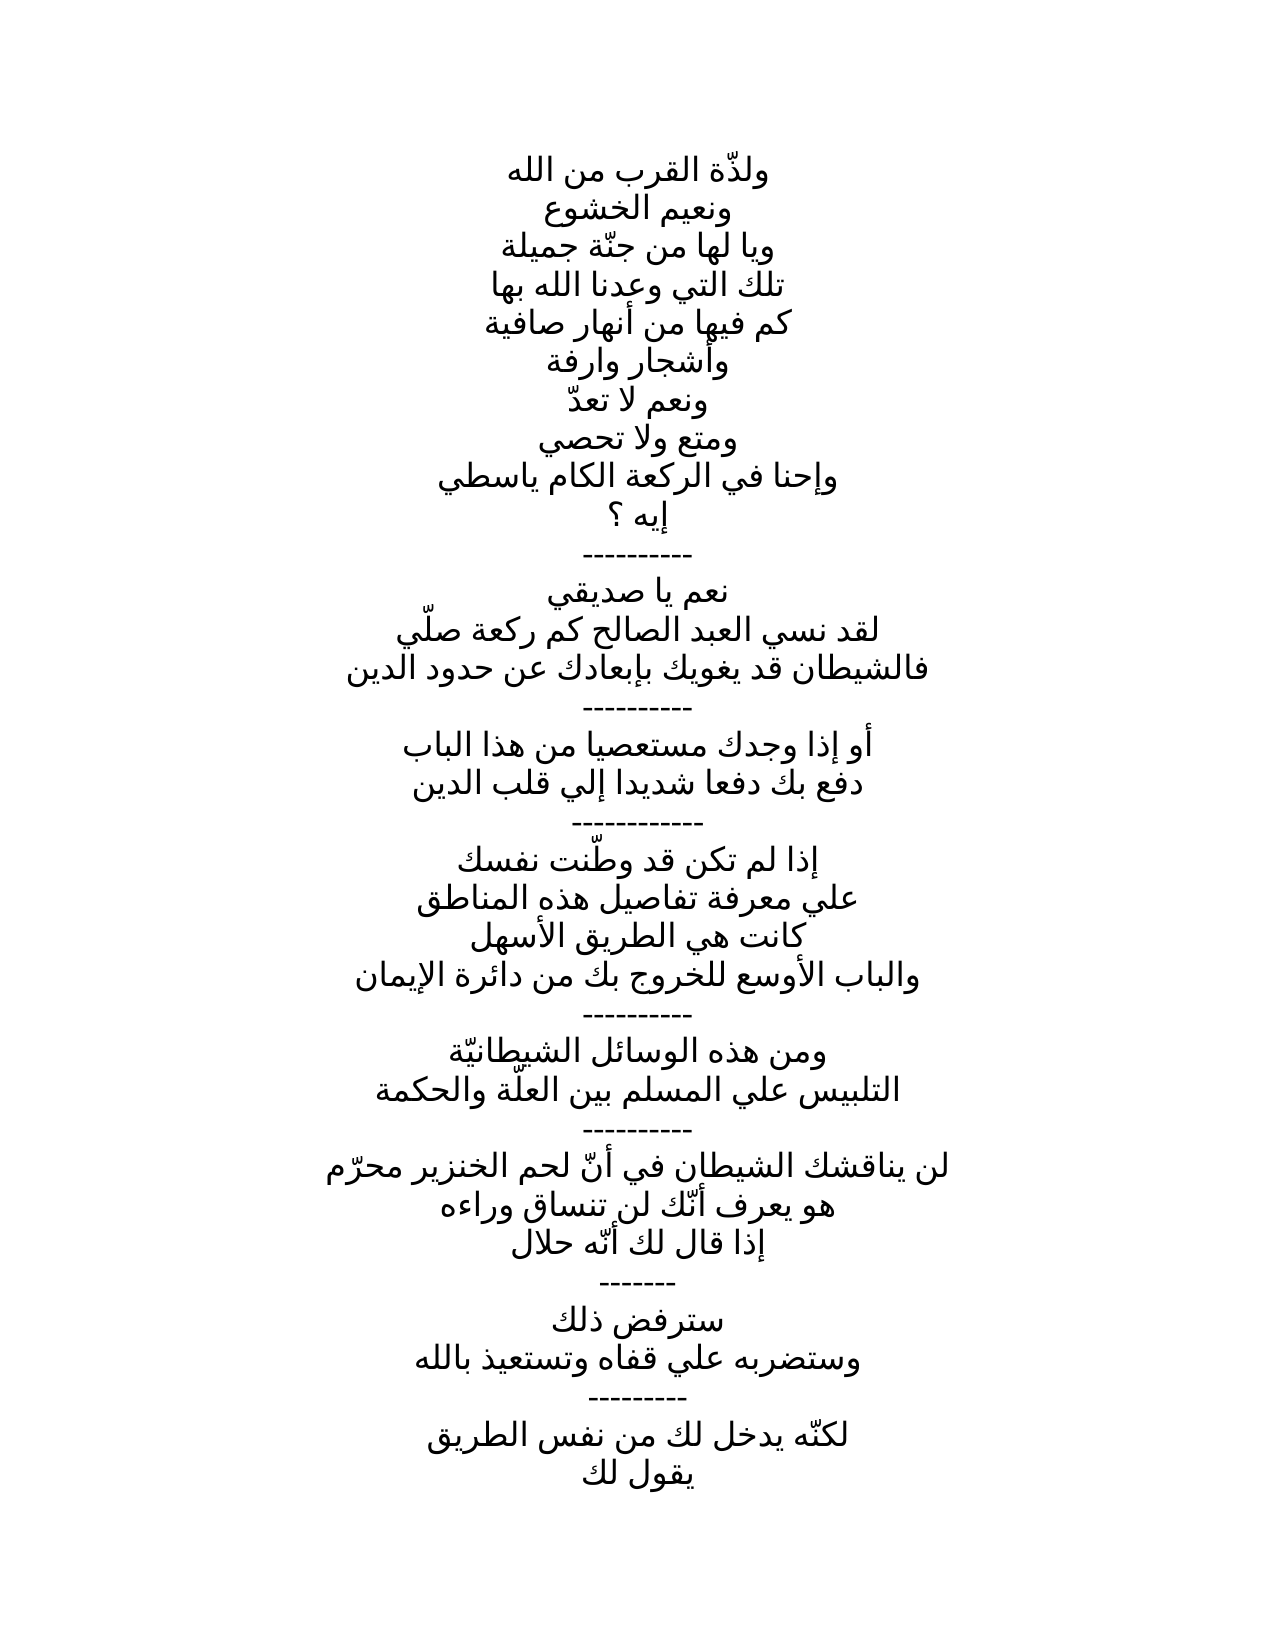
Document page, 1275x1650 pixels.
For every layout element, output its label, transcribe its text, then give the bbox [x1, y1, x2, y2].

text كم فيها من أنهار صافية [150, 303, 1125, 342]
text لكنّه يدخل لك من نفس الطريق [150, 1415, 1125, 1453]
text دفع بك دفعا شديدا إلي قلب الدين [150, 763, 1125, 802]
text التلبيس علي المسلم بين العلّة والحكمة [150, 1070, 1125, 1108]
text تلك التي وعدنا الله بها [150, 265, 1125, 303]
text ونعم لا تعدّ [150, 380, 1125, 418]
text لقد نسي العبد الصالح كم ركعة صلّي [150, 610, 1125, 648]
text إذا قال لك أنّه حلال [150, 1223, 1125, 1262]
text وإحنا في الركعة الكام ياسطي [150, 457, 1125, 495]
text ونعيم الخشوع [150, 188, 1125, 227]
text ولذّة القرب من الله [150, 150, 1125, 188]
text إذا لم تكن قد وطّنت نفسك [150, 840, 1125, 878]
text ويا لها من جنّة جميلة [150, 227, 1125, 265]
text يقول لك [150, 1453, 1125, 1492]
text ---------- [150, 533, 1125, 572]
text ------------ [150, 802, 1125, 840]
text أو إذا وجدك مستعصيا من هذا الباب [150, 725, 1125, 763]
text لن يناقشك الشيطان في أنّ لحم الخنزير محرّم [150, 1147, 1125, 1185]
text ---------- [150, 993, 1125, 1032]
text ------- [150, 1262, 1125, 1300]
text ومن هذه الوسائل الشيطانيّة [150, 1032, 1125, 1070]
text ---------- [150, 687, 1125, 725]
text وأشجار وارفة [150, 342, 1125, 380]
text فالشيطان قد يغويك بإبعادك عن حدود الدين [150, 648, 1125, 687]
text ---------- [150, 1108, 1125, 1147]
text هو يعرف أنّك لن تنساق وراءه [150, 1185, 1125, 1223]
text ومتع ولا تحصي [150, 418, 1125, 457]
text وستضربه علي قفاه وتستعيذ بالله [150, 1338, 1125, 1377]
text إيه ؟ [150, 495, 1125, 533]
text نعم يا صديقي [150, 572, 1125, 610]
text والباب الأوسع للخروج بك من دائرة الإيمان [150, 955, 1125, 993]
text --------- [150, 1377, 1125, 1415]
text علي معرفة تفاصيل هذه المناطق [150, 878, 1125, 917]
text سترفض ذلك [150, 1300, 1125, 1338]
text كانت هي الطريق الأسهل [150, 917, 1125, 955]
